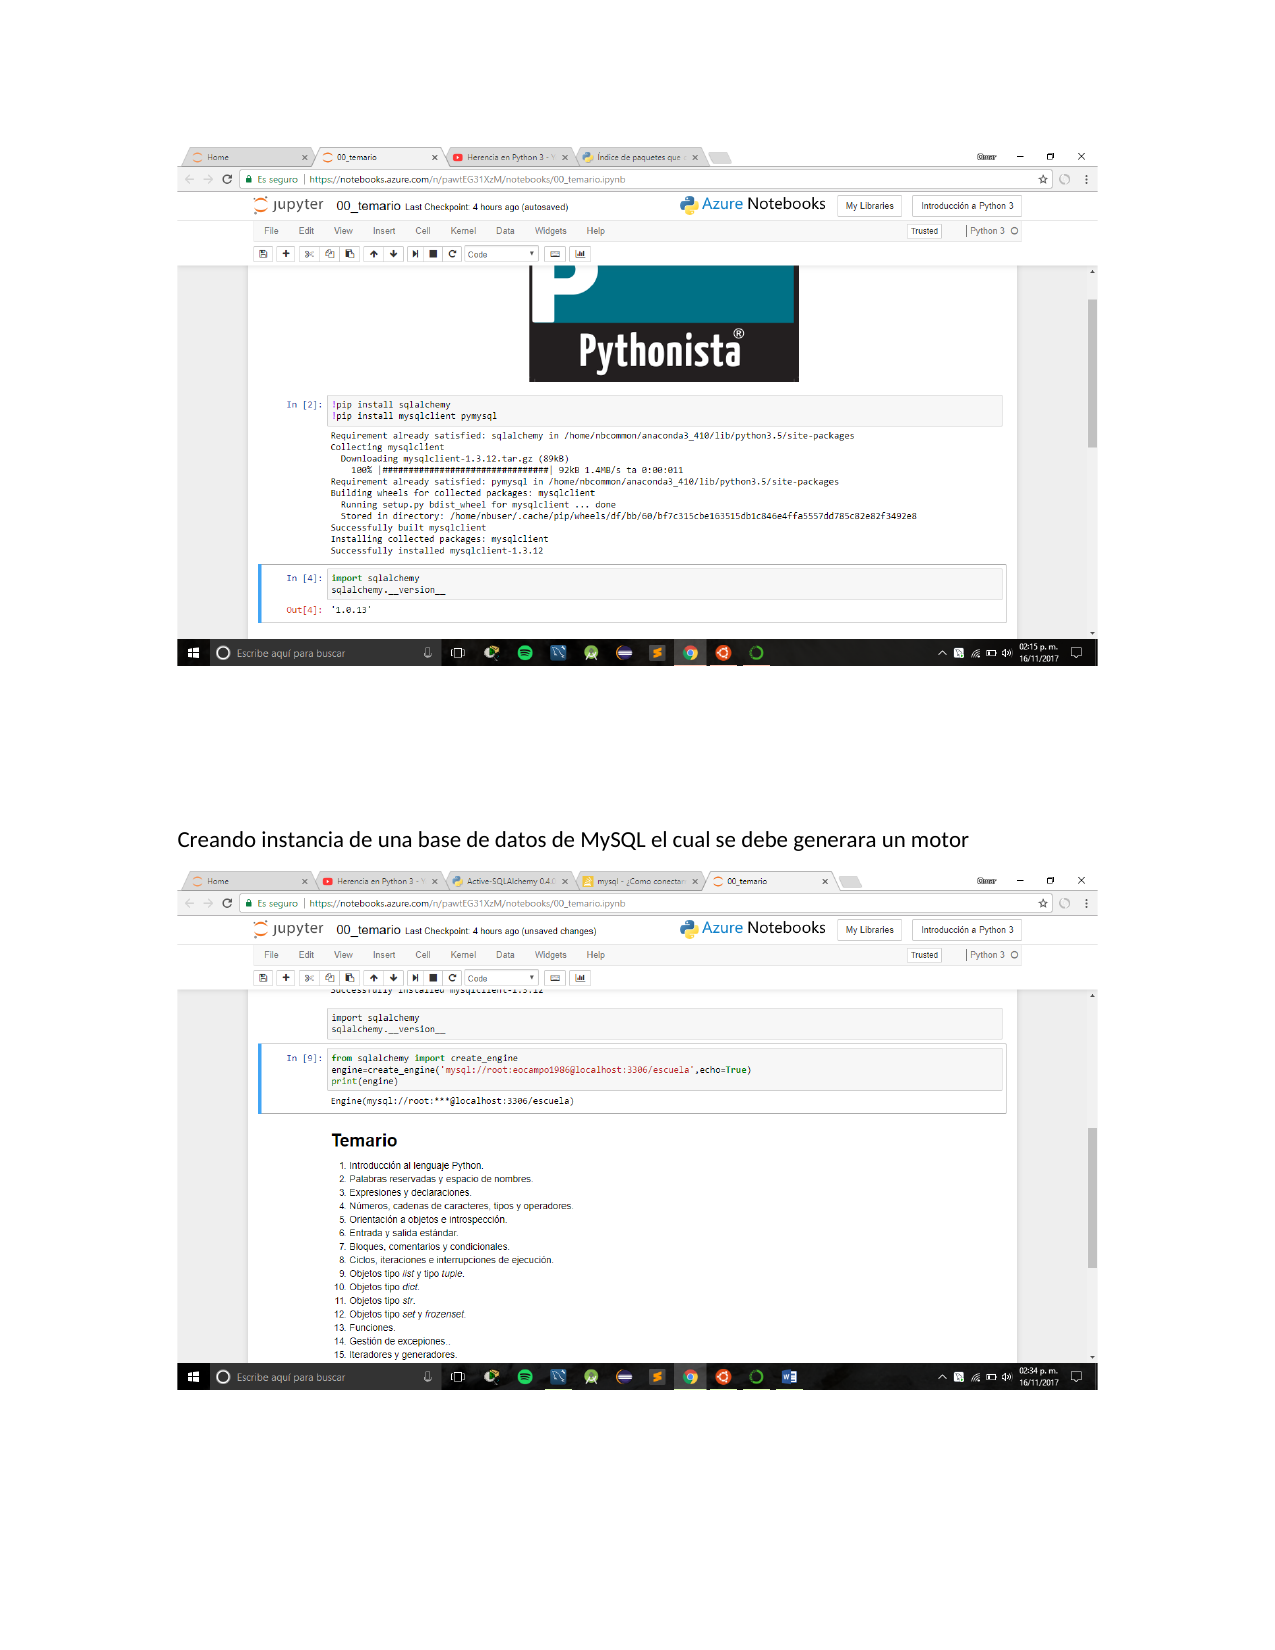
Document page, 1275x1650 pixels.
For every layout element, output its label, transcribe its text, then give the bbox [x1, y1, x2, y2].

picture [177, 147, 1098, 666]
picture [177, 871, 1098, 1390]
text Creando instancia de una base de datos de MySQL el cual se debe generara un motor [177, 825, 1098, 853]
